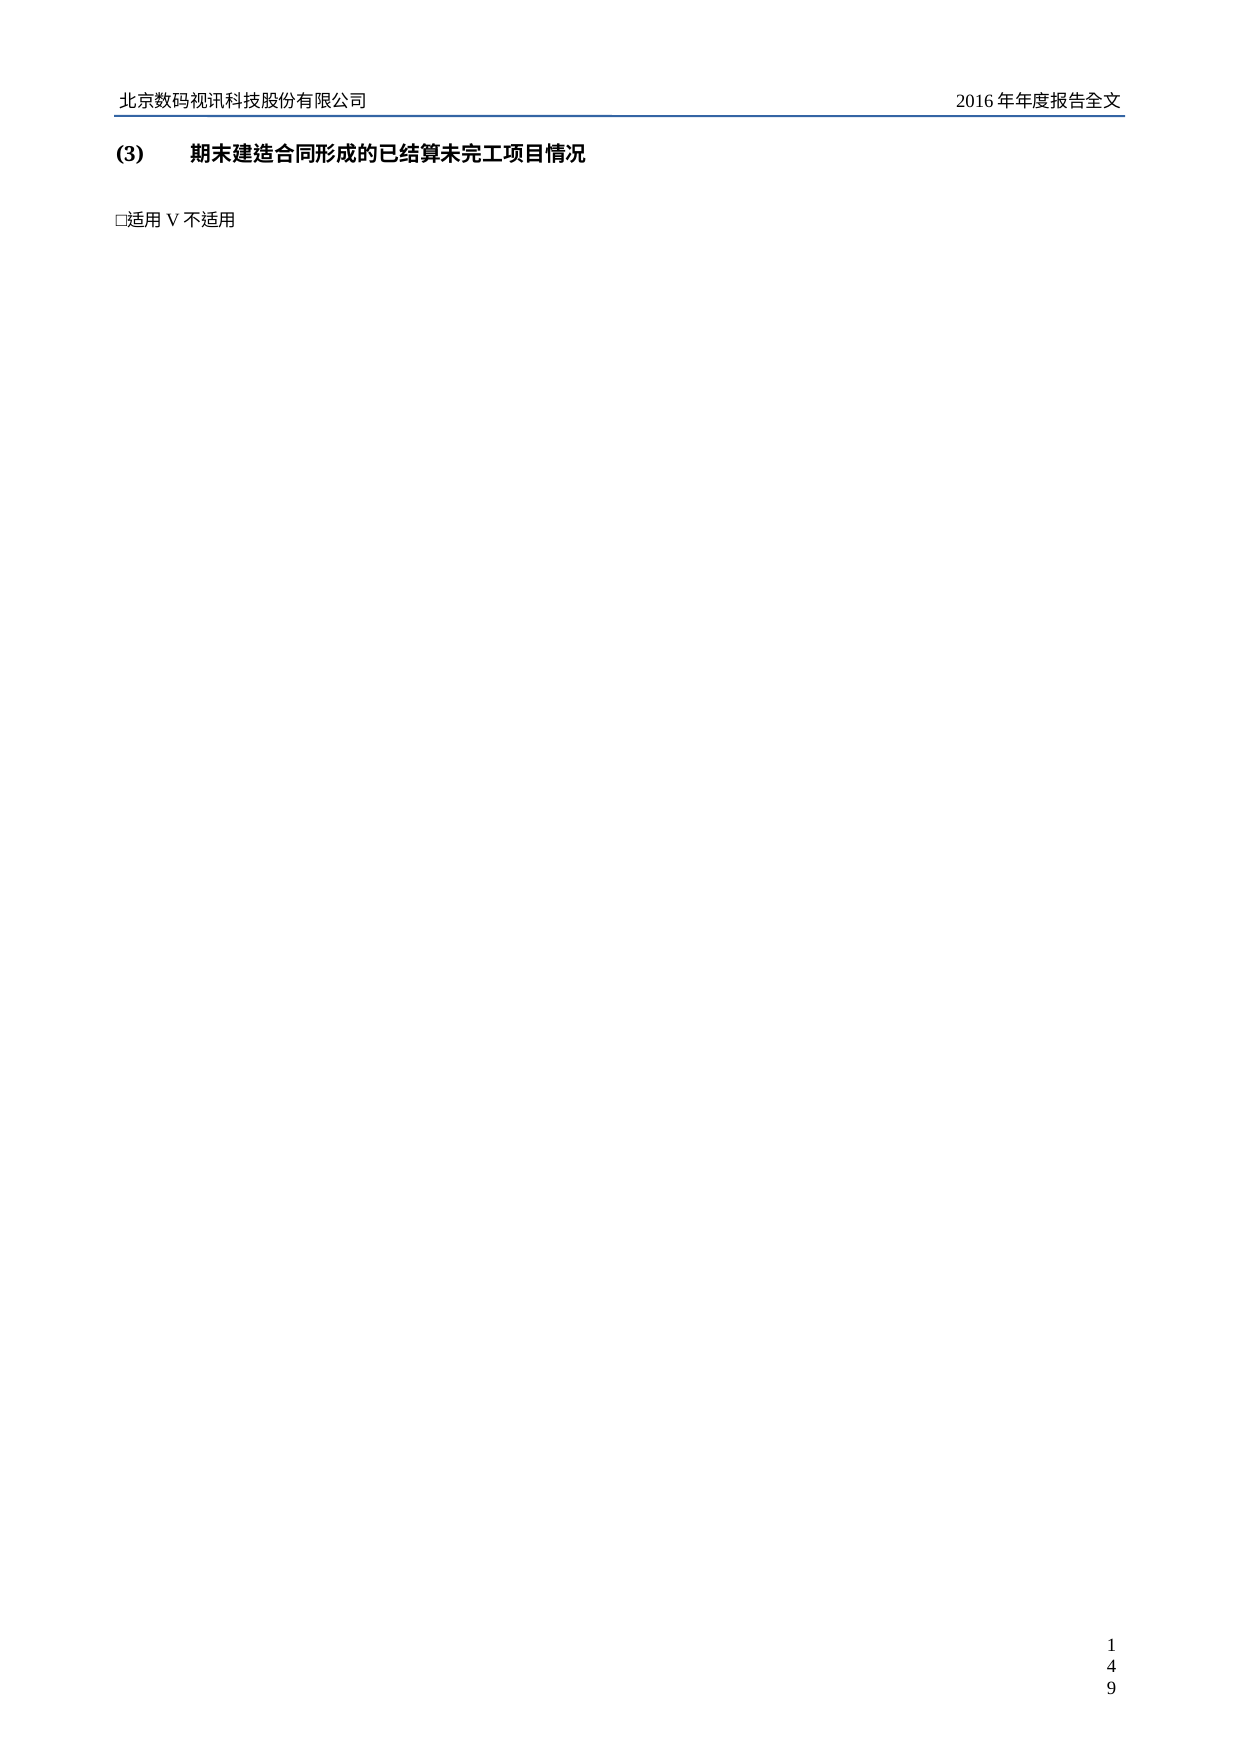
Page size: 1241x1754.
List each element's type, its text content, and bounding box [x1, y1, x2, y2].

list 期末建造合同形成的已结算未完工项目情况 [116, 139, 1125, 167]
text □适用V不适用 [116, 207, 1125, 231]
